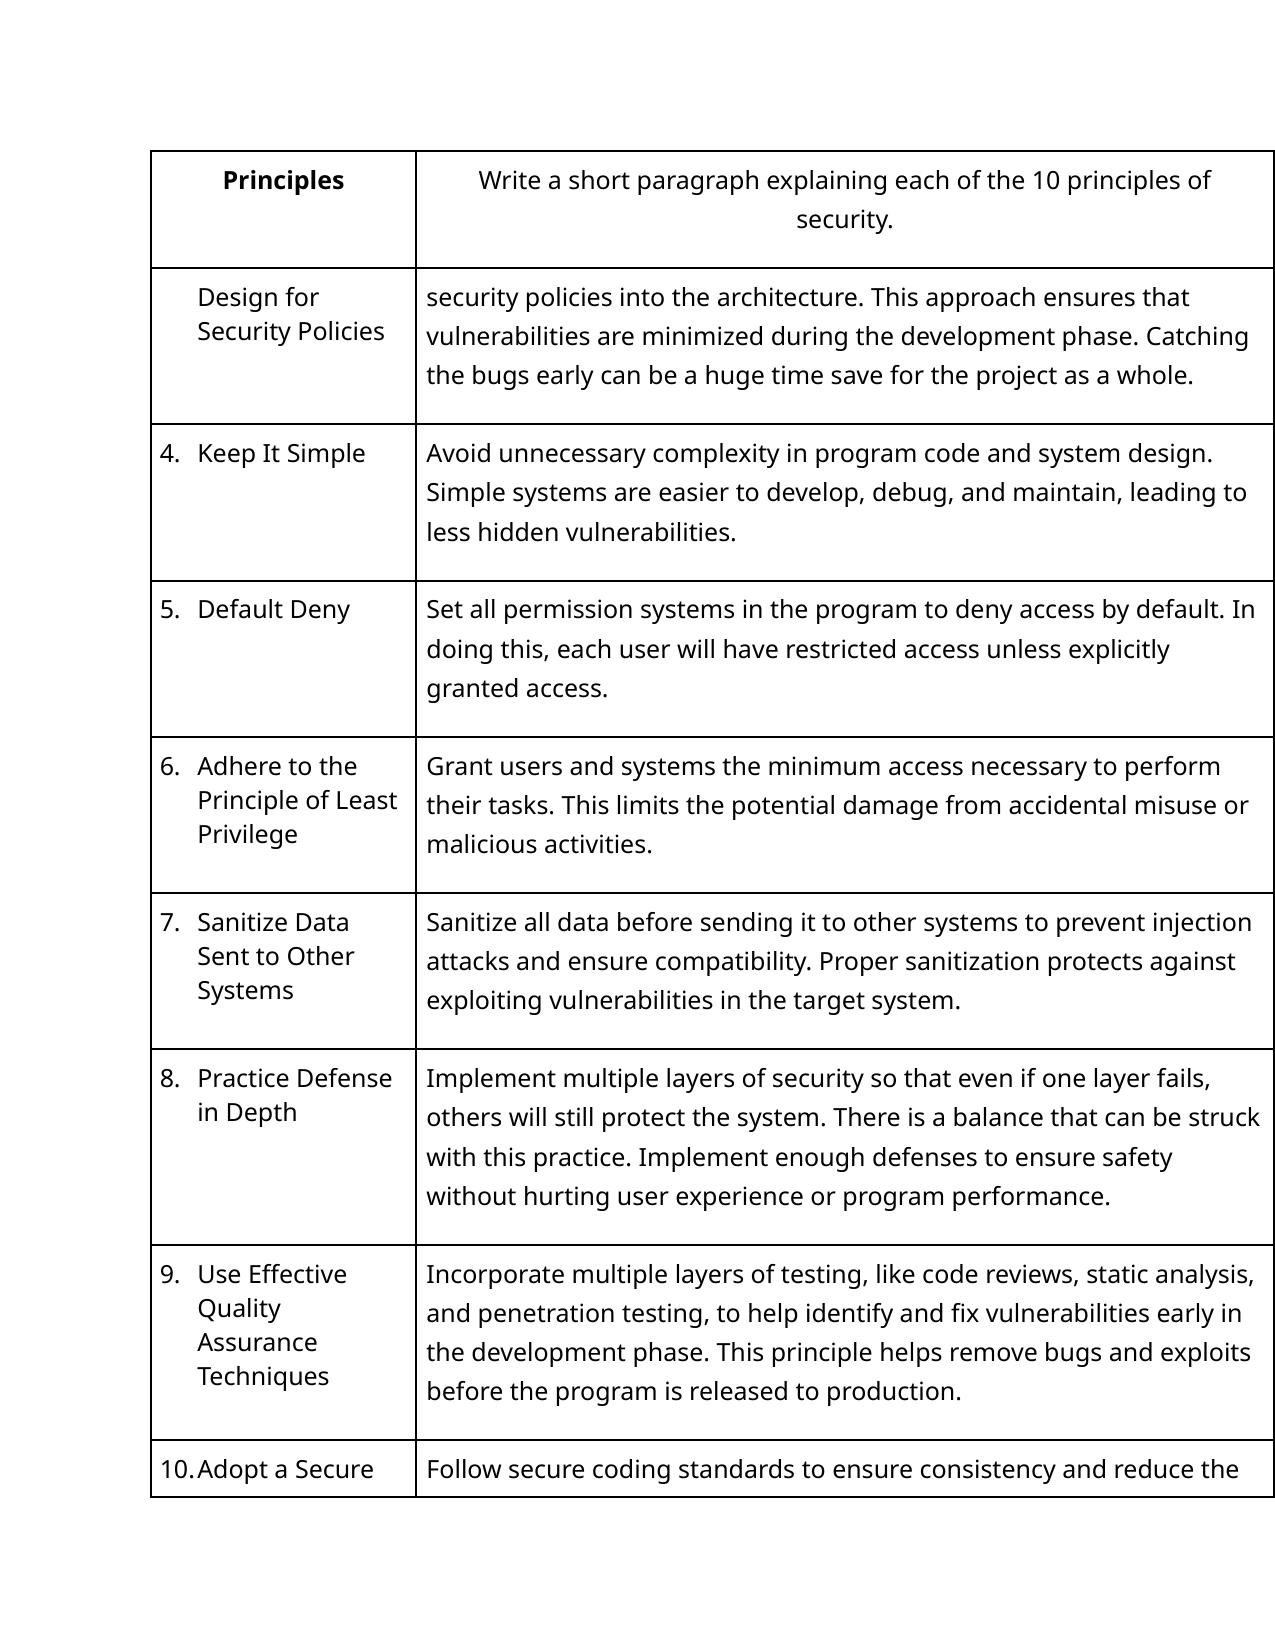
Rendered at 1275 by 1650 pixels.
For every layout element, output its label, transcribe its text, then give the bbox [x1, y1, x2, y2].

table_cell Avoid unnecessary complexity in program code and system design. Simple systems are easier to develop, debug, and maintain, leading to less hidden vulnerabilities. [417, 425, 1273, 579]
table_header Principles [152, 152, 415, 267]
table_cell Implement multiple layers of security so that even if one layer fails, others will still protect the system. There is a balance that can be struck with this practice. Implement enough defenses to ensure safety without hurting user experience or program performance. [417, 1050, 1273, 1244]
table_cell Keep It Simple [152, 425, 415, 579]
table_cell Use Effective Quality Assurance Techniques [152, 1246, 415, 1439]
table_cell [152, 269, 415, 423]
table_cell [417, 269, 1273, 423]
table_cell Adhere to the Principle of Least Privilege [152, 738, 415, 892]
table_cell Grant users and systems the minimum access necessary to perform their tasks. This limits the potential damage from accidental misuse or malicious activities. [417, 738, 1273, 892]
table_cell Sanitize Data Sent to Other Systems [152, 894, 415, 1048]
table_cell Sanitize all data before sending it to other systems to prevent injection attacks and ensure compatibility. Proper sanitization protects against exploiting vulnerabilities in the target system. [417, 894, 1273, 1048]
table_cell Incorporate multiple layers of testing, like code reviews, static analysis, and penetration testing, to help identify and fix vulnerabilities early in the development phase. This principle helps remove bugs and exploits before the program is released to production. [417, 1246, 1273, 1439]
table_cell Set all permission systems in the program to deny access by default. In doing this, each user will have restricted access unless explicitly granted access. [417, 582, 1273, 736]
table_header Write a short paragraph explaining each of the 10 principles of security. [417, 152, 1273, 267]
table_cell Practice Defense in Depth [152, 1050, 415, 1244]
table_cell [417, 1441, 1273, 1496]
table_cell Default Deny [152, 582, 415, 736]
table_cell Adopt a Secure Coding Standard [152, 1441, 415, 1496]
